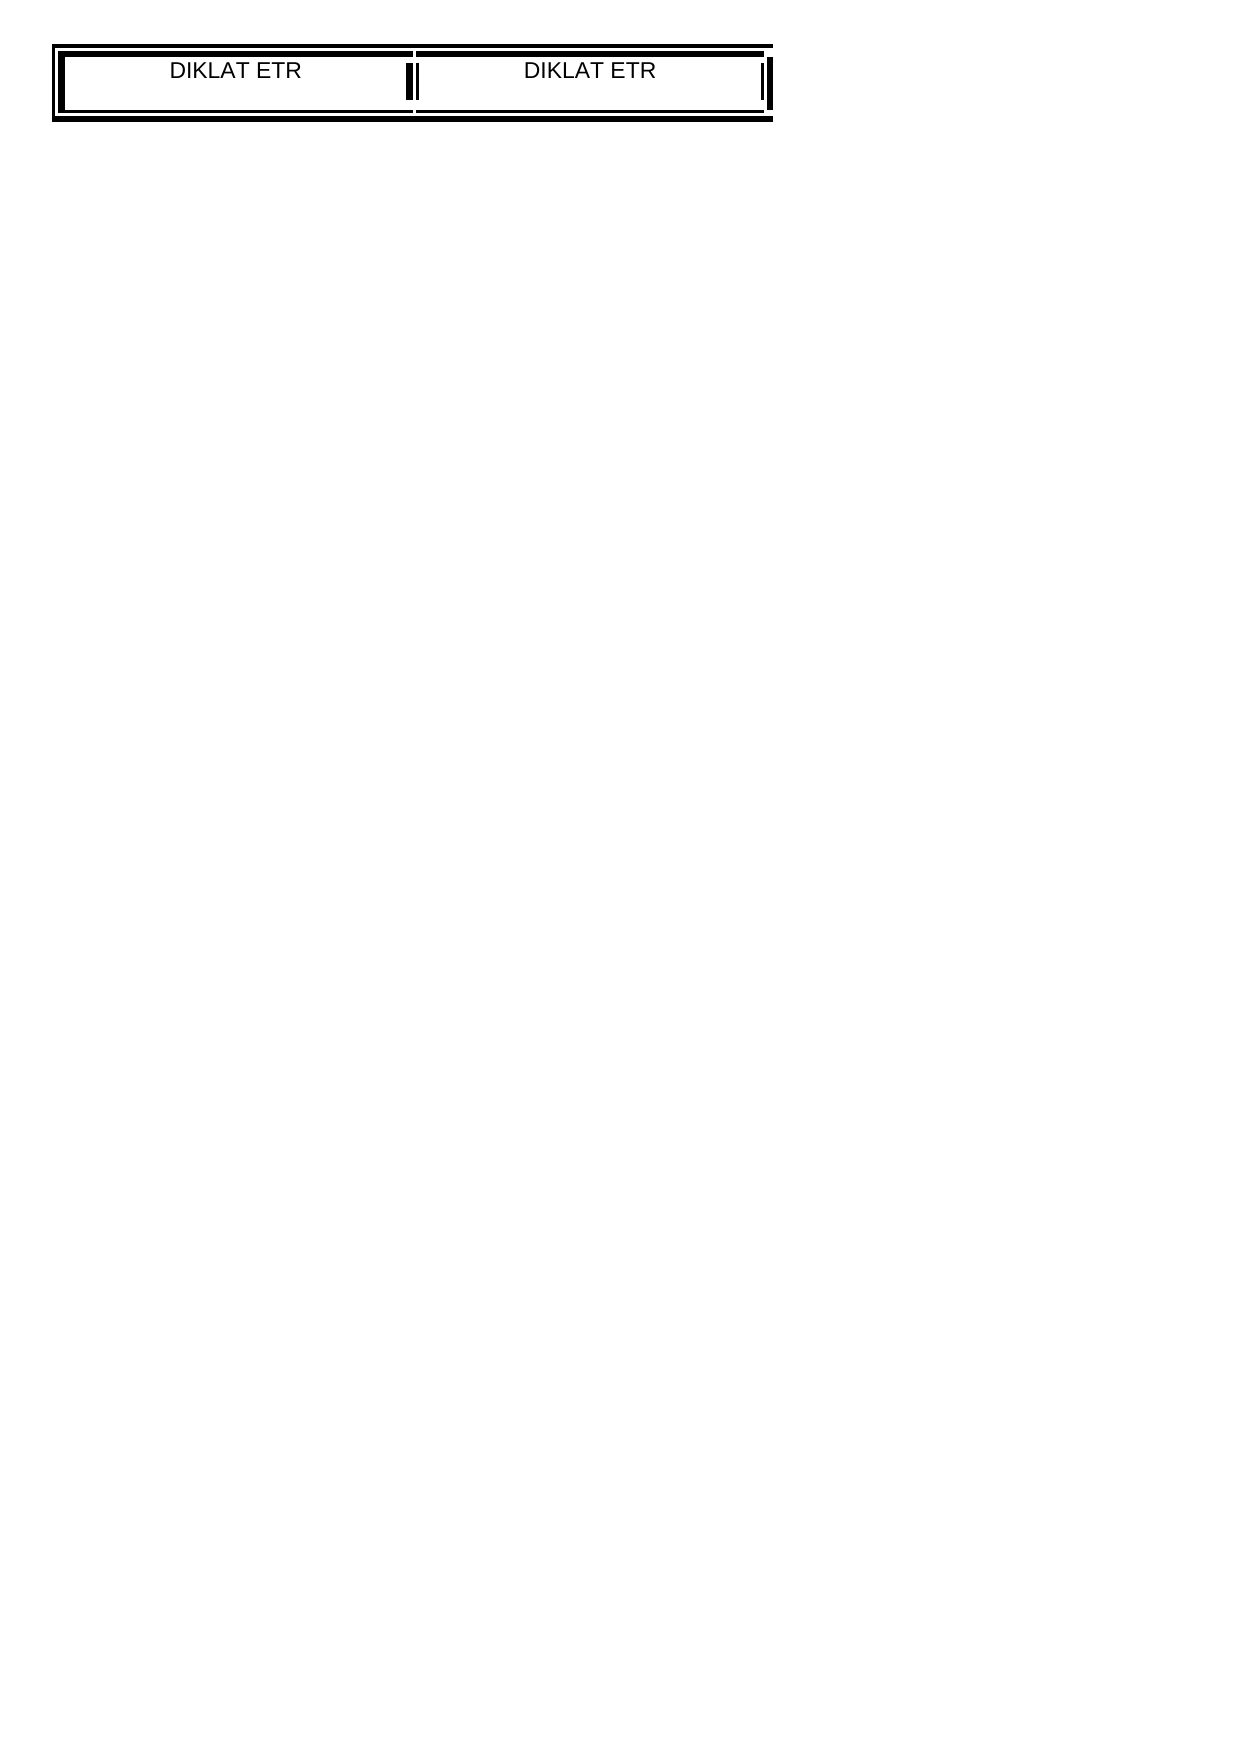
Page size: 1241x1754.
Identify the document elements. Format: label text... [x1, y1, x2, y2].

table_cell NO : W16 SUPARDI KAOS : XL DIKLAT ETR [65, 57, 413, 109]
table_cell NO : W17 WIJI PUJI NUGROHO KAOS : XXL DIKLAT ETR [413, 48, 767, 109]
